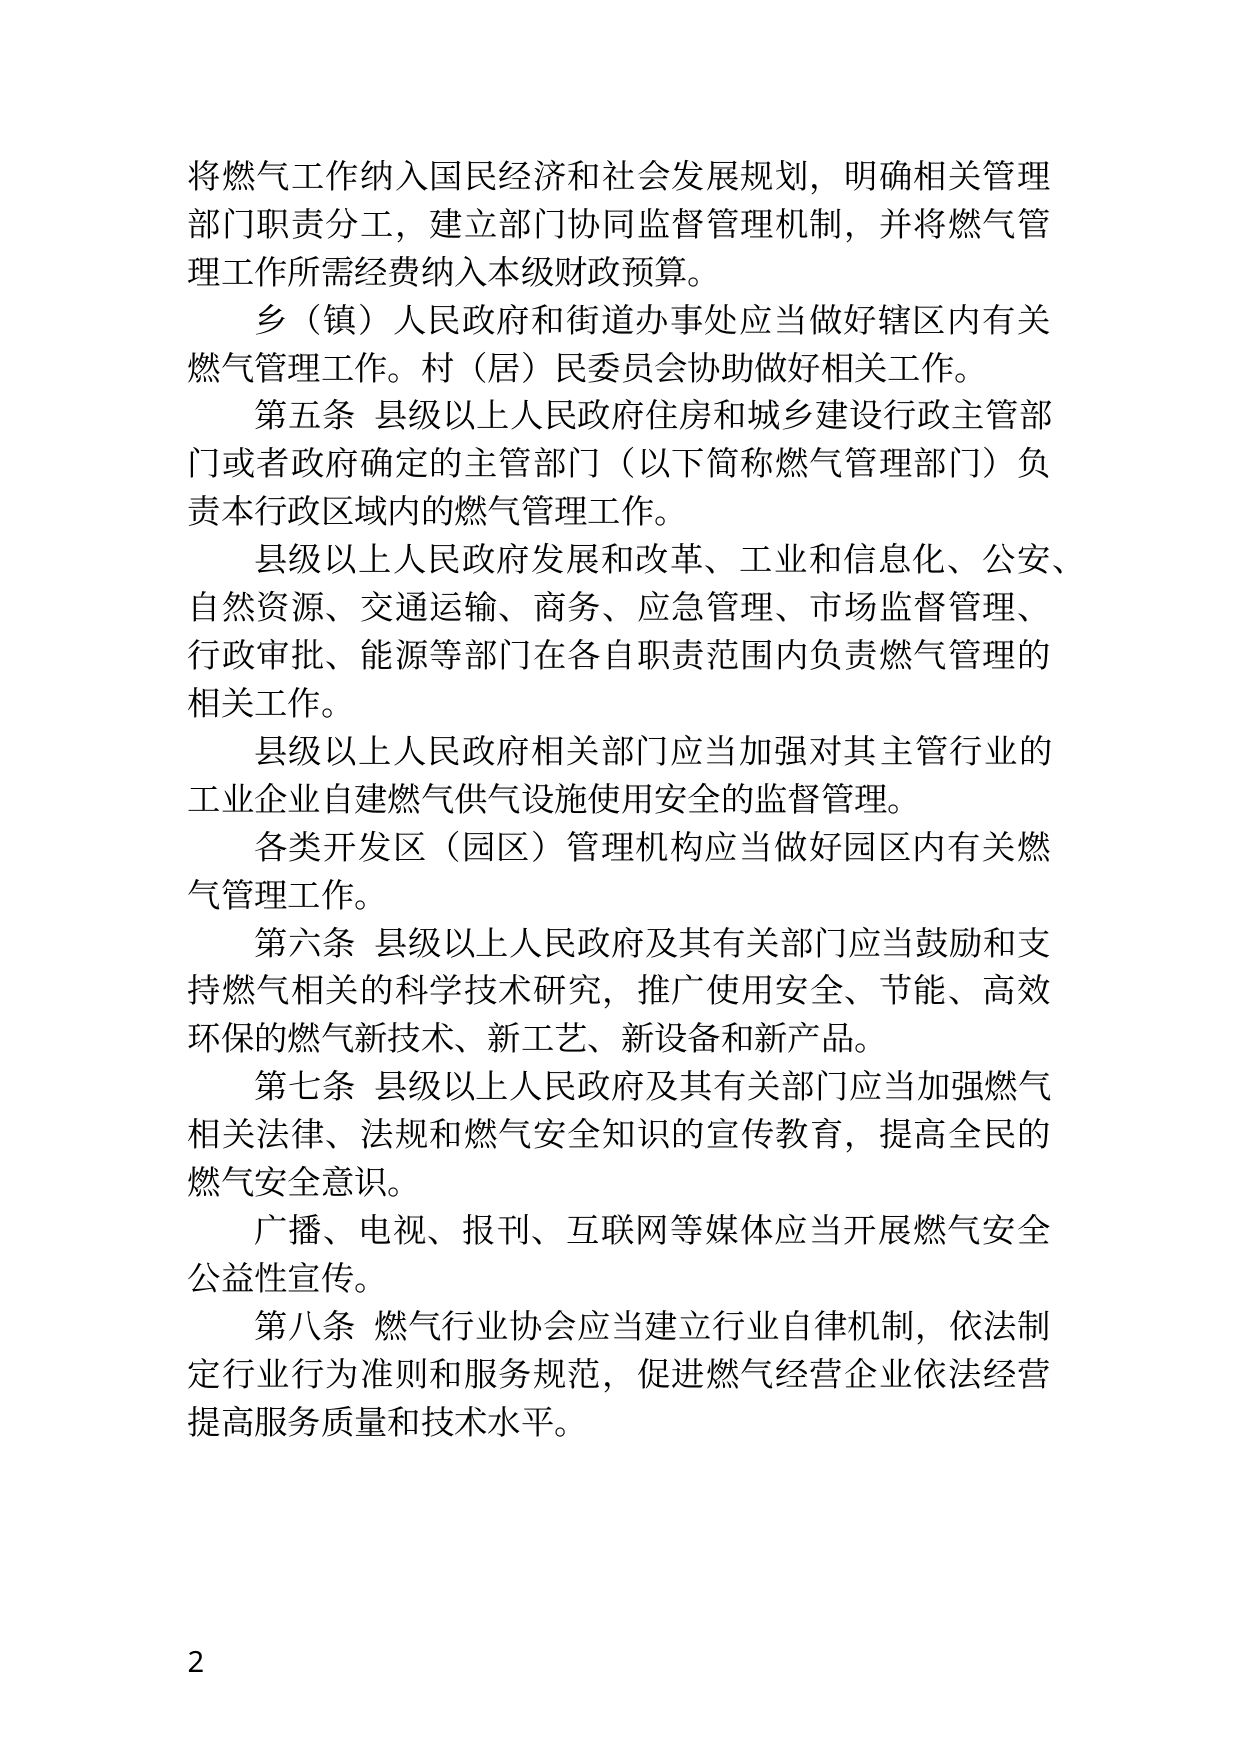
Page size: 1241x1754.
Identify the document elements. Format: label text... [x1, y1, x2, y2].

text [187, 150, 1053, 294]
text 第六条 县级以上人民政府及其有关部门应当鼓励和支持燃气相关的科学技术研究，推广使用安全、节能、高效、环保的燃气新技术、新工艺、新设备和新产品。 [187, 917, 1053, 1060]
text 县级以上人民政府发展和改革、工业和信息化、公安、自然资源、交通运输、商务、应急管理、市场监督管理、行政审批、能源等部门在各自职责范围内负责燃气管理的相关工作。 [187, 533, 1053, 725]
text 乡（镇）人民政府和街道办事处应当做好辖区内有关燃气管理工作。村（居）民委员会协助做好相关工作。 [187, 294, 1053, 389]
text 县级以上人民政府相关部门应当加强对其主管行业的工业企业自建燃气供气设施使用安全的监督管理。 [187, 725, 1053, 821]
text 广播、电视、报刊、互联网等媒体应当开展燃气安全公益性宣传。 [187, 1204, 1053, 1300]
text 第七条 县级以上人民政府及其有关部门应当加强燃气相关法律、法规和燃气安全知识的宣传教育，提高全民的燃气安全意识。 [187, 1060, 1053, 1204]
text 各类开发区（园区）管理机构应当做好园区内有关燃气管理工作。 [187, 821, 1053, 917]
text 第五条 县级以上人民政府住房和城乡建设行政主管部门或者政府确定的主管部门（以下简称燃气管理部门）负责本行政区域内的燃气管理工作。 [187, 389, 1053, 533]
text 第八条 燃气行业协会应当建立行业自律机制，依法制定行业行为准则和服务规范，促进燃气经营企业依法经营，提高服务质量和技术水平。 [187, 1300, 1053, 1444]
